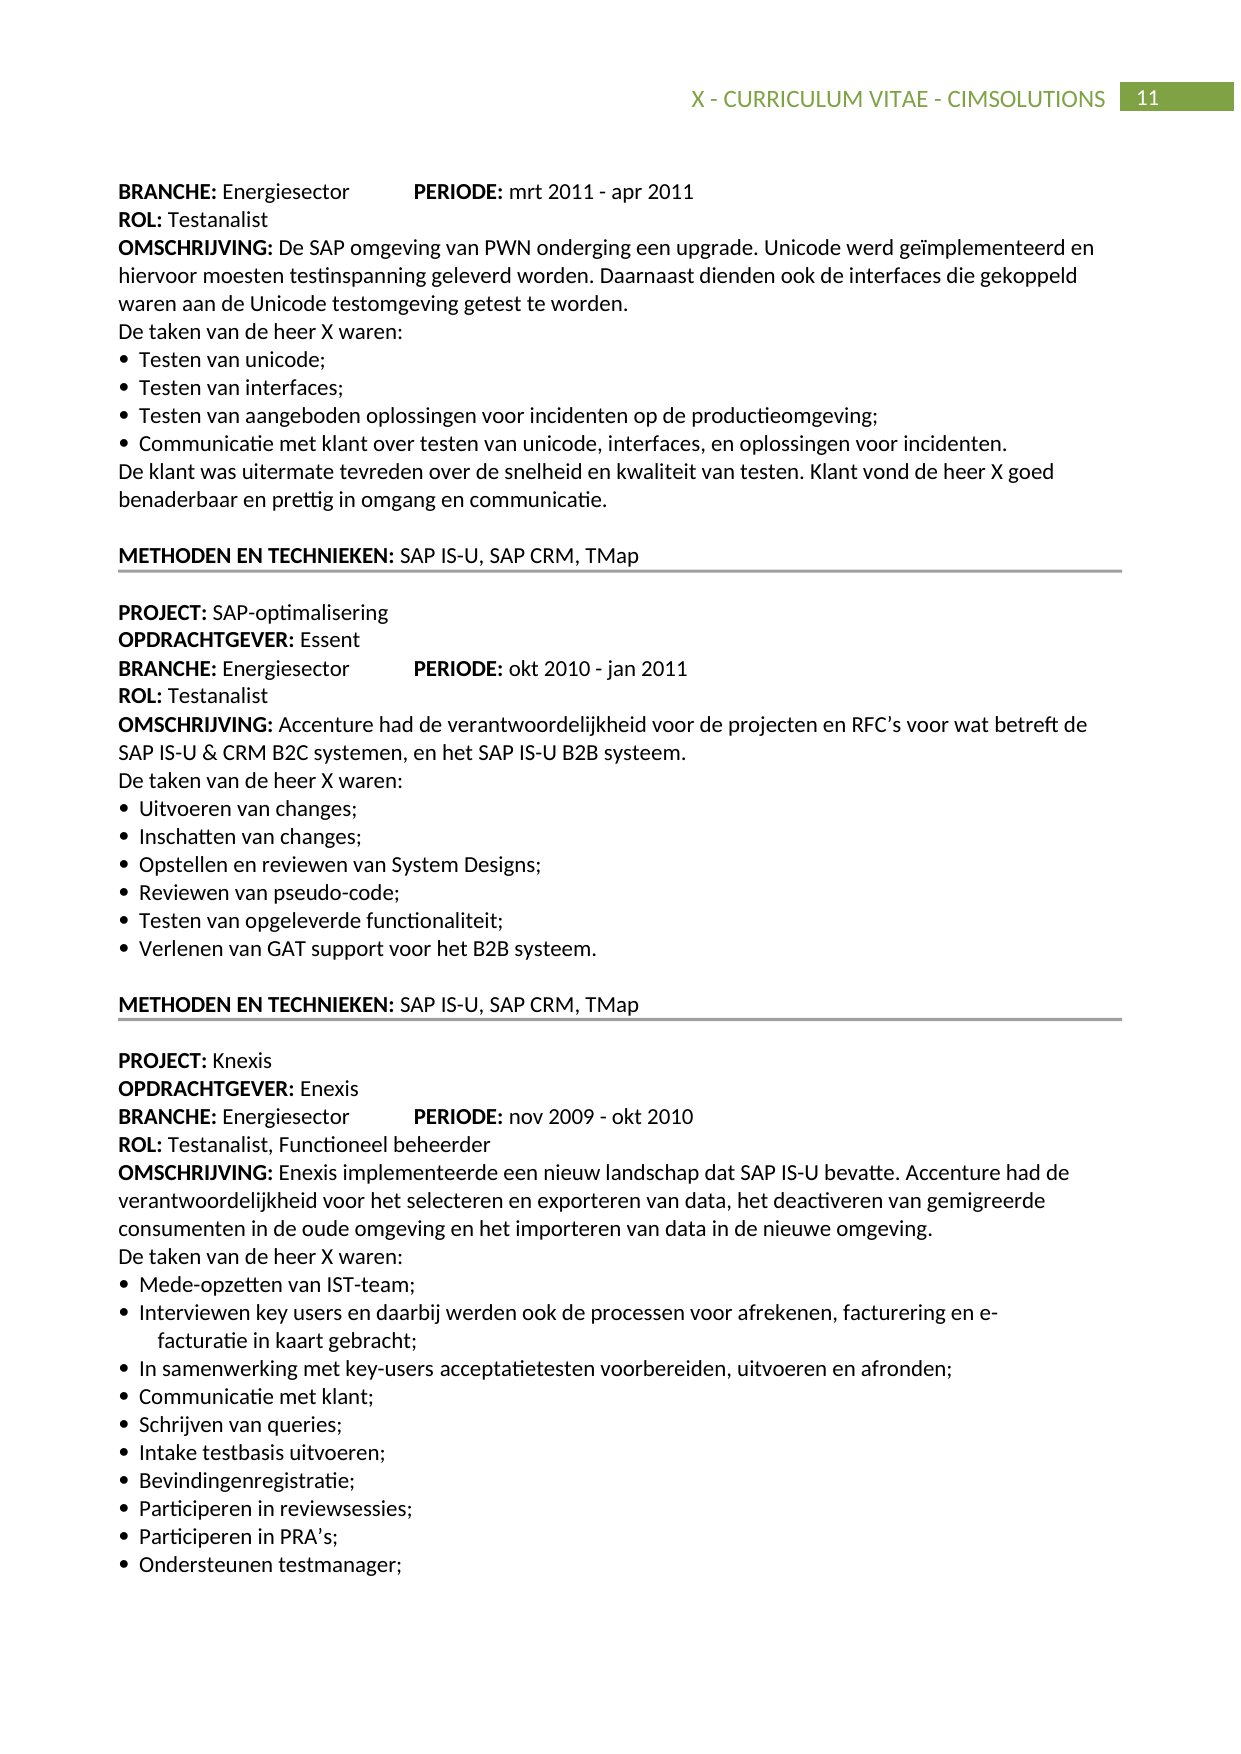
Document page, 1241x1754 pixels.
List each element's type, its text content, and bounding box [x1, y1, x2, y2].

text ROL: Testanalist [118, 682, 1122, 710]
list Inschatten van changes; [120, 822, 1083, 850]
text OMSCHRIJVING: Accenture had de verantwoordelijkheid voor de projecten en RFC’s voor wat betreft de SAP IS-U & CRM B2C systemen, en het SAP IS-U B2B systeem. [118, 710, 1122, 766]
list In samenwerking met key-users acceptatietesten voorbereiden, uitvoeren en afronden; [120, 1354, 1083, 1382]
text BRANCHE: Energiesector PERIODE: okt 2010 - jan 2011 [118, 654, 1122, 682]
list Participeren in reviewsessies; [120, 1494, 1083, 1522]
text METHODEN EN TECHNIEKEN: SAP IS-U, SAP CRM, TMap [118, 542, 1122, 569]
list Communicatie met klant over testen van unicode, interfaces, en oplossingen voor incidenten. [120, 429, 1083, 457]
list Interviewen key users en daarbij werden ook de processen voor afrekenen, facturering en e-facturatie in kaart gebracht; [120, 1298, 1083, 1354]
list Verlenen van GAT support voor het B2B systeem. [120, 934, 1083, 962]
list Testen van aangeboden oplossingen voor incidenten op de productieomgeving; [120, 401, 1083, 429]
text BRANCHE: Energiesector PERIODE: mrt 2011 - apr 2011 [118, 177, 1122, 205]
list Communicatie met klant; [120, 1382, 1083, 1410]
text De klant was uitermate tevreden over de snelheid en kwaliteit van testen. Klant vond de heer X goed benaderbaar en prettig in omgang en communicatie. [118, 457, 1122, 513]
list Testen van interfaces; [120, 373, 1083, 401]
text OPDRACHTGEVER: Essent [118, 626, 1122, 654]
text OMSCHRIJVING: Enexis implementeerde een nieuw landschap dat SAP IS-U bevatte. Accenture had de verantwoordelijkheid voor het selecteren en exporteren van data, het deactiveren van gemigreerde consumenten in de oude omgeving en het importeren van data in de nieuwe omgeving. [118, 1158, 1122, 1242]
list Schrijven van queries; [120, 1410, 1083, 1438]
list Testen van unicode; [120, 345, 1083, 373]
text De taken van de heer X waren: [118, 766, 1122, 794]
list Reviewen van pseudo-code; [120, 878, 1083, 906]
text ROL: Testanalist [118, 205, 1122, 233]
text PROJECT: SAP-optimalisering [118, 598, 1122, 626]
list Intake testbasis uitvoeren; [120, 1438, 1083, 1466]
list Mede-opzetten van IST-team; [120, 1270, 1083, 1298]
list Uitvoeren van changes; [120, 794, 1083, 822]
text De taken van de heer X waren: [118, 317, 1122, 345]
list Participeren in PRA’s; [120, 1522, 1083, 1550]
list Ondersteunen testmanager; [120, 1550, 1083, 1578]
list Bevindingenregistratie; [120, 1466, 1083, 1494]
text METHODEN EN TECHNIEKEN: SAP IS-U, SAP CRM, TMap [118, 990, 1122, 1017]
text ROL: Testanalist, Functioneel beheerder [118, 1130, 1122, 1158]
text BRANCHE: Energiesector PERIODE: nov 2009 - okt 2010 [118, 1102, 1122, 1130]
text PROJECT: Knexis [118, 1046, 1122, 1074]
text De taken van de heer X waren: [118, 1242, 1122, 1270]
text OMSCHRIJVING: De SAP omgeving van PWN onderging een upgrade. Unicode werd geïmplementeerd en hiervoor moesten testinspanning geleverd worden. Daarnaast dienden ook de interfaces die gekoppeld waren aan de Unicode testomgeving getest te worden. [118, 233, 1122, 317]
text OPDRACHTGEVER: Enexis [118, 1074, 1122, 1102]
list Testen van opgeleverde functionaliteit; [120, 906, 1083, 934]
list Opstellen en reviewen van System Designs; [120, 850, 1083, 878]
